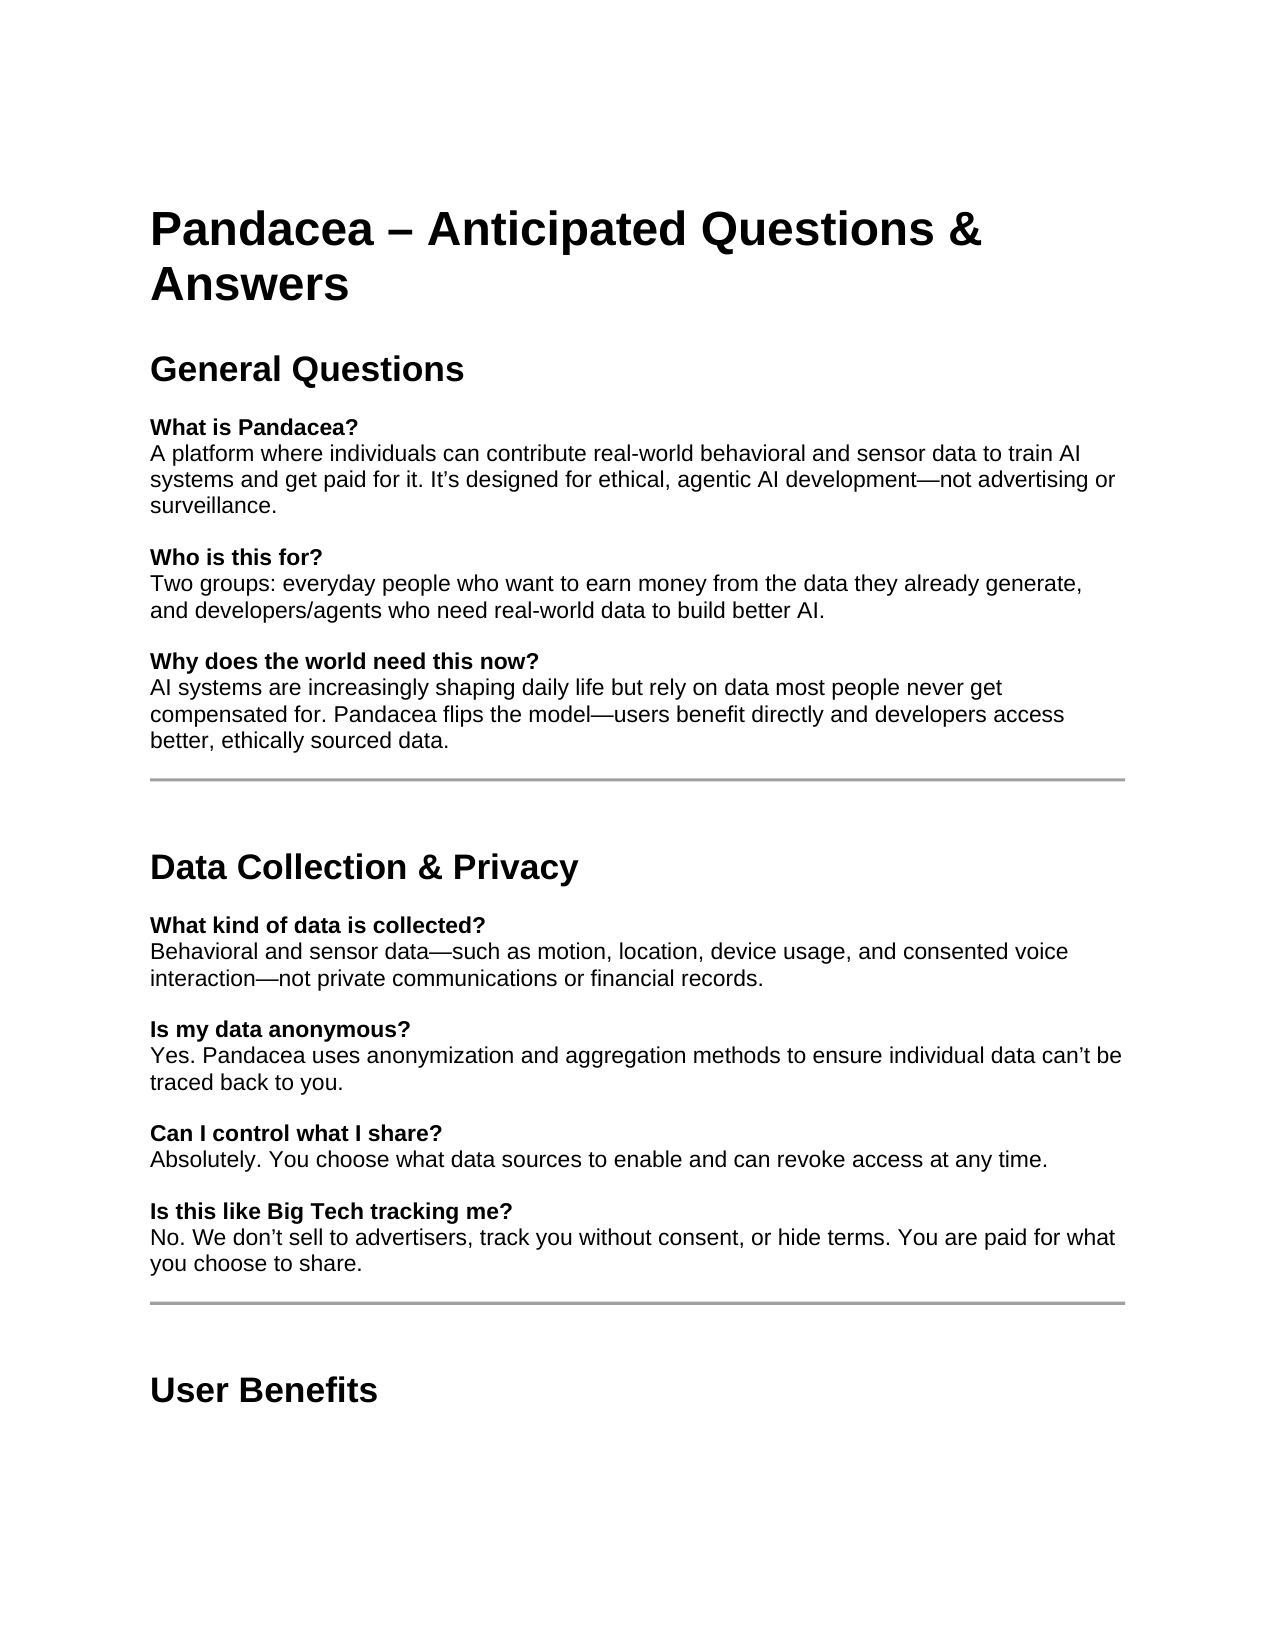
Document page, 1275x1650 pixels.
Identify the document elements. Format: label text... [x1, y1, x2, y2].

text What kind of data is collected? Behavioral and sensor data—such as motion, location, device usage, and consented voice interaction—not private communications or financial records. [150, 912, 1125, 991]
subtitle Pandacea – Anticipated Questions & Answers [150, 200, 1125, 310]
text Why does the world need this now? AI systems are increasingly shaping daily life but rely on data most people never get compensated for. Pandacea flips the model—users benefit directly and developers access better, ethically sourced data. [150, 648, 1125, 753]
subtitle Data Collection & Privacy [150, 846, 1125, 887]
text What is Pandacea? A platform where individuals can contribute real-world behavioral and sensor data to train AI systems and get paid for it. It’s designed for ethical, agentic AI development—not advertising or surveillance. [150, 413, 1125, 519]
text Is my data anonymous? Yes. Pandacea uses anonymization and aggregation methods to ensure individual data can’t be traced back to you. [150, 1016, 1125, 1095]
text Is this like Big Tech tracking me? No. We don’t sell to advertisers, track you without consent, or hide terms. You are paid for what you choose to share. [150, 1198, 1125, 1277]
subtitle User Benefits [150, 1369, 1125, 1410]
text Can I control what I share? Absolutely. You choose what data sources to enable and can revoke access at any time. [150, 1120, 1125, 1173]
subtitle General Questions [150, 348, 1125, 388]
text Who is this for? Two groups: everyday people who want to earn money from the data they already generate, and developers/agents who need real-world data to build better AI. [150, 544, 1125, 623]
